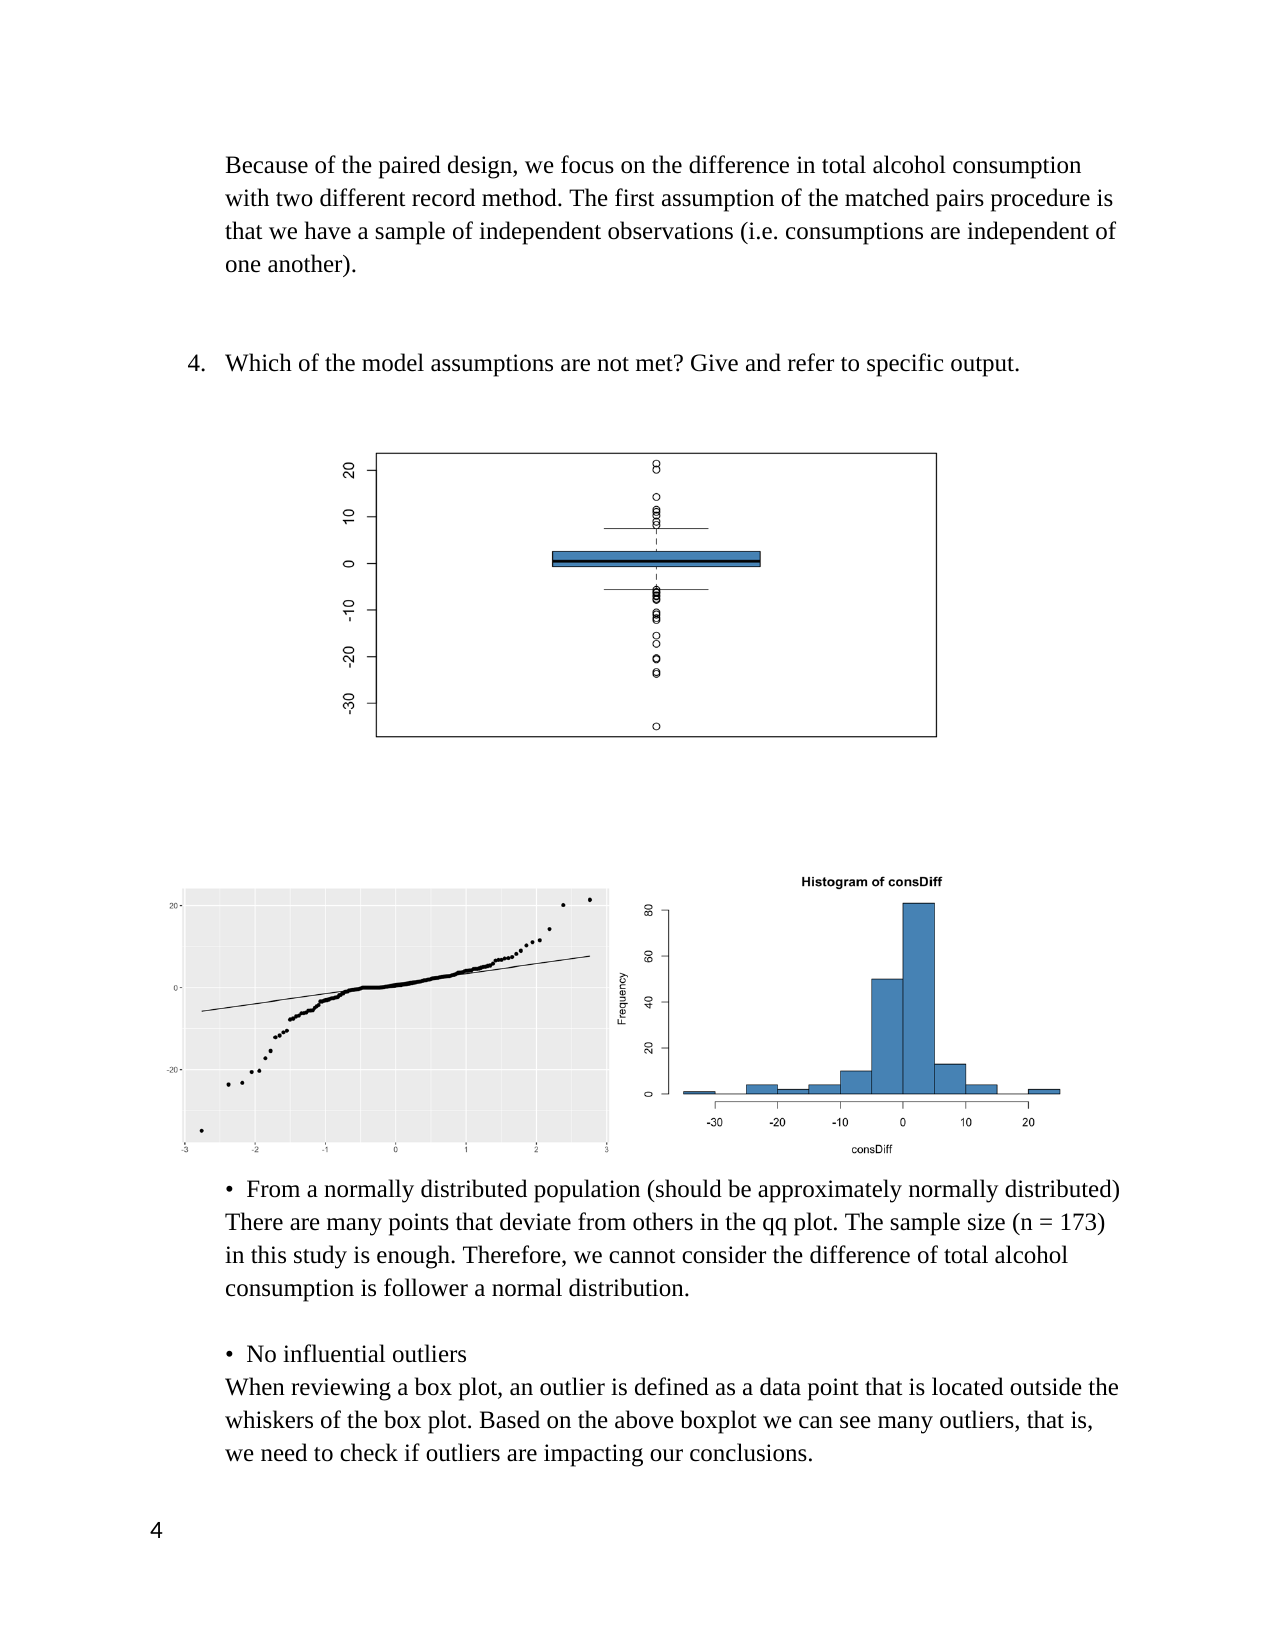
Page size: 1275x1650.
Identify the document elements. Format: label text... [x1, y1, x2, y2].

picture [150, 867, 1103, 1170]
list There are many points that deviate from others in the qq plot. The sample size (n = 173) in this study is enough. Therefore, we cannot consider the difference of total alcohol consumption is follower a normal distribution. [225, 1207, 1125, 1302]
list • No influential outliers [225, 1339, 1125, 1368]
list Because of the paired design, we focus on the difference in total alcohol consumption with two different record method. The first assumption of the matched pairs procedure is that we have a sample of independent observations (i.e. consumptions are independent of one another). [225, 150, 1125, 278]
list • From a normally distributed population (should be approximately normally distributed) [225, 1174, 1125, 1203]
list Which of the model assumptions are not met? Give and refer to specific output. [187, 348, 1125, 377]
picture [300, 414, 975, 831]
list When reviewing a box plot, an outlier is defined as a data point that is located outside the whiskers of the box plot. Based on the above boxplot we can see many outliers, that is, we need to check if outliers are impacting our conclusions. [225, 1372, 1125, 1467]
